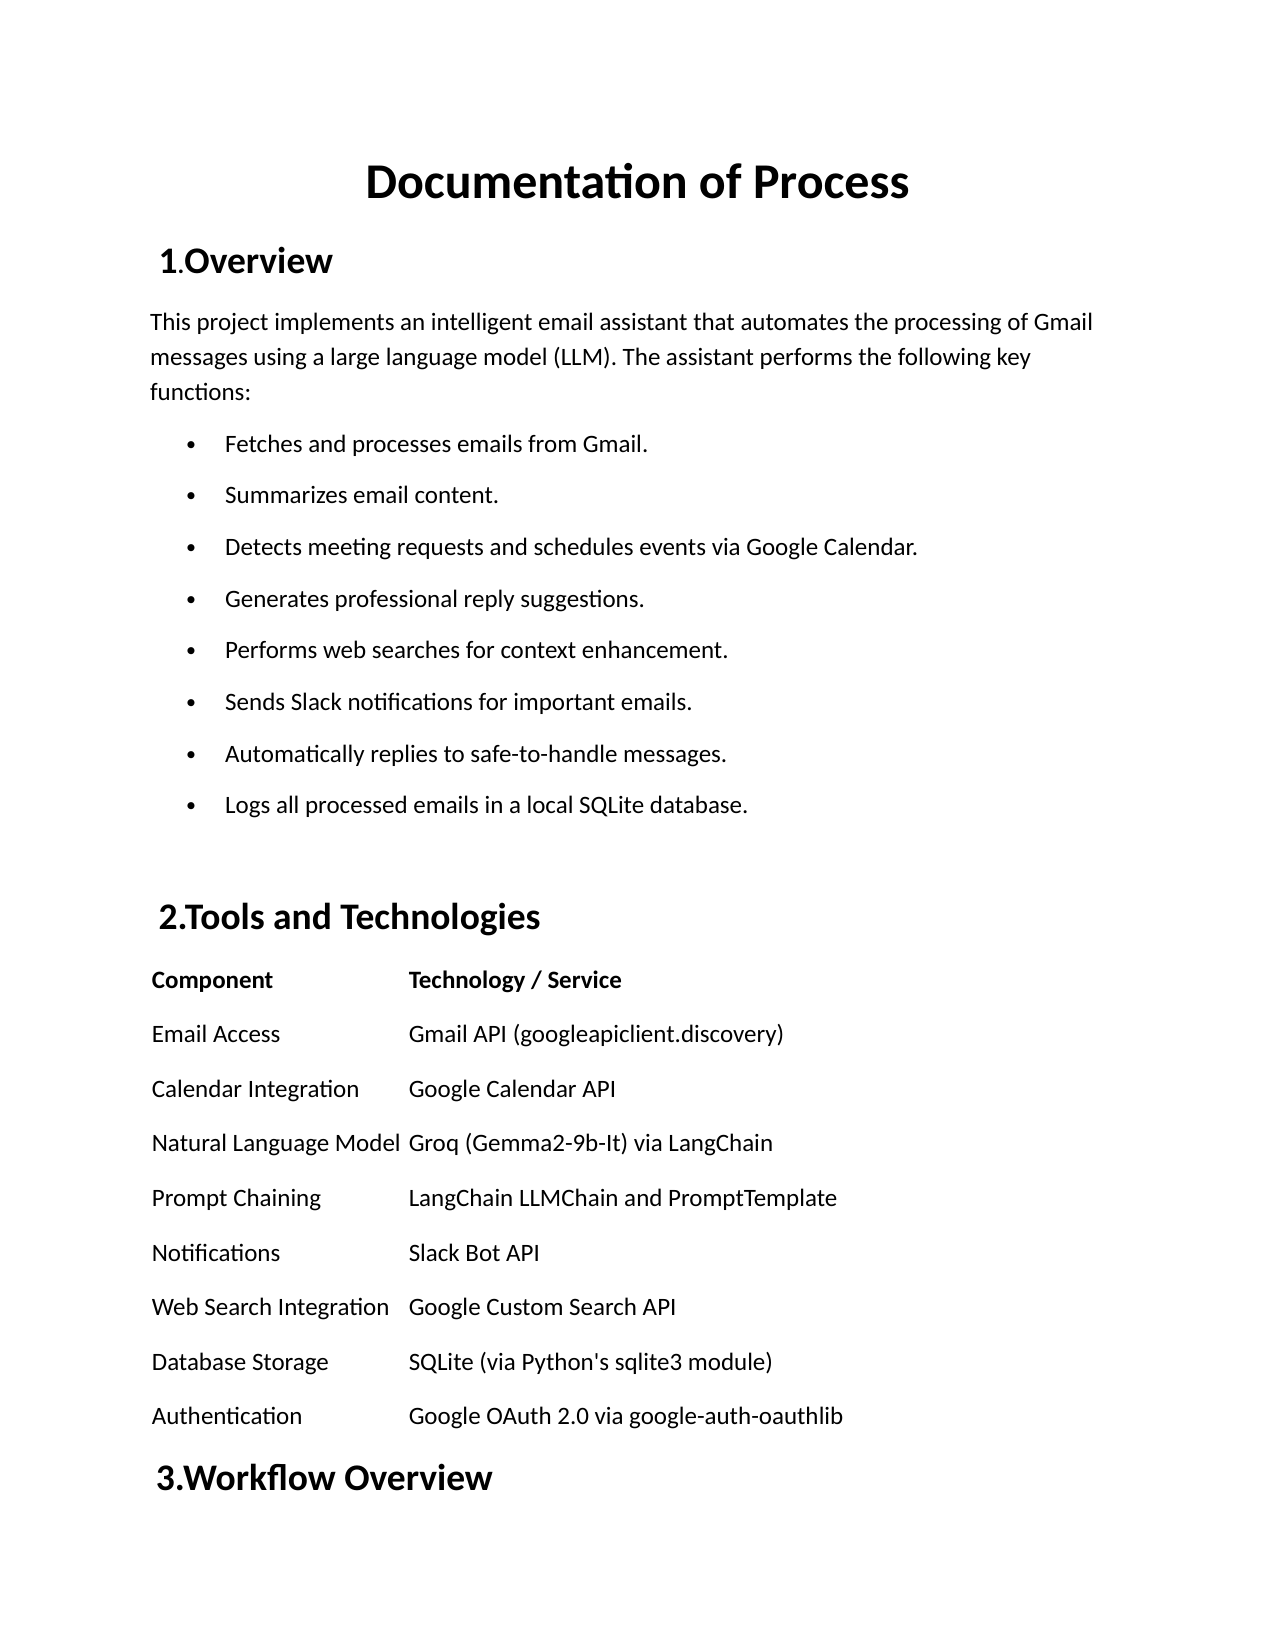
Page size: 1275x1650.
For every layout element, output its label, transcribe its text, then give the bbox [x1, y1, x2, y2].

table_cell Calendar Integration [150, 1071, 407, 1126]
table_cell Prompt Chaining [150, 1181, 407, 1235]
table_cell LangChain LLMChain and PromptTemplate [407, 1181, 850, 1235]
list Logs all processed emails in a local SQLite database. [187, 789, 1125, 820]
table_cell Notifications [150, 1235, 407, 1290]
list Fetches and processes emails from Gmail. [187, 428, 1125, 458]
table_cell Natural Language Model [150, 1126, 407, 1181]
table_header Component [150, 962, 407, 1017]
text 1.Overview [150, 237, 1125, 283]
list Detects meeting requests and schedules events via Google Calendar. [187, 531, 1125, 562]
text Documentation of Process [150, 150, 1125, 211]
table_cell Google OAuth 2.0 via google-auth-oauthlib [407, 1399, 850, 1453]
table_header Technology / Service [407, 962, 850, 1017]
text This project implements an intelligent email assistant that automates the processing of Gmail messages using a large language model (LLM). The assistant performs the following key functions: [150, 306, 1125, 407]
table_cell Google Calendar API [407, 1071, 850, 1126]
table_cell Google Custom Search API [407, 1290, 850, 1344]
table_cell Gmail API (googleapiclient.discovery) [407, 1017, 850, 1071]
table_cell Web Search Integration [150, 1290, 407, 1344]
table_cell Database Storage [150, 1344, 407, 1399]
table_cell Authentication [150, 1399, 407, 1453]
text 3.Workflow Overview [150, 1453, 1125, 1499]
table_cell Groq (Gemma2-9b-It) via LangChain [407, 1126, 850, 1181]
list Sends Slack notifications for important emails. [187, 686, 1125, 717]
table_cell Email Access [150, 1017, 407, 1071]
list Performs web searches for context enhancement. [187, 634, 1125, 665]
text 2.Tools and Technologies [150, 893, 1125, 939]
list Summarizes email content. [187, 479, 1125, 510]
table_cell Slack Bot API [407, 1235, 850, 1290]
table_cell SQLite (via Python's sqlite3 module) [407, 1344, 850, 1399]
list Automatically replies to safe-to-handle messages. [187, 738, 1125, 768]
list Generates professional reply suggestions. [187, 583, 1125, 613]
